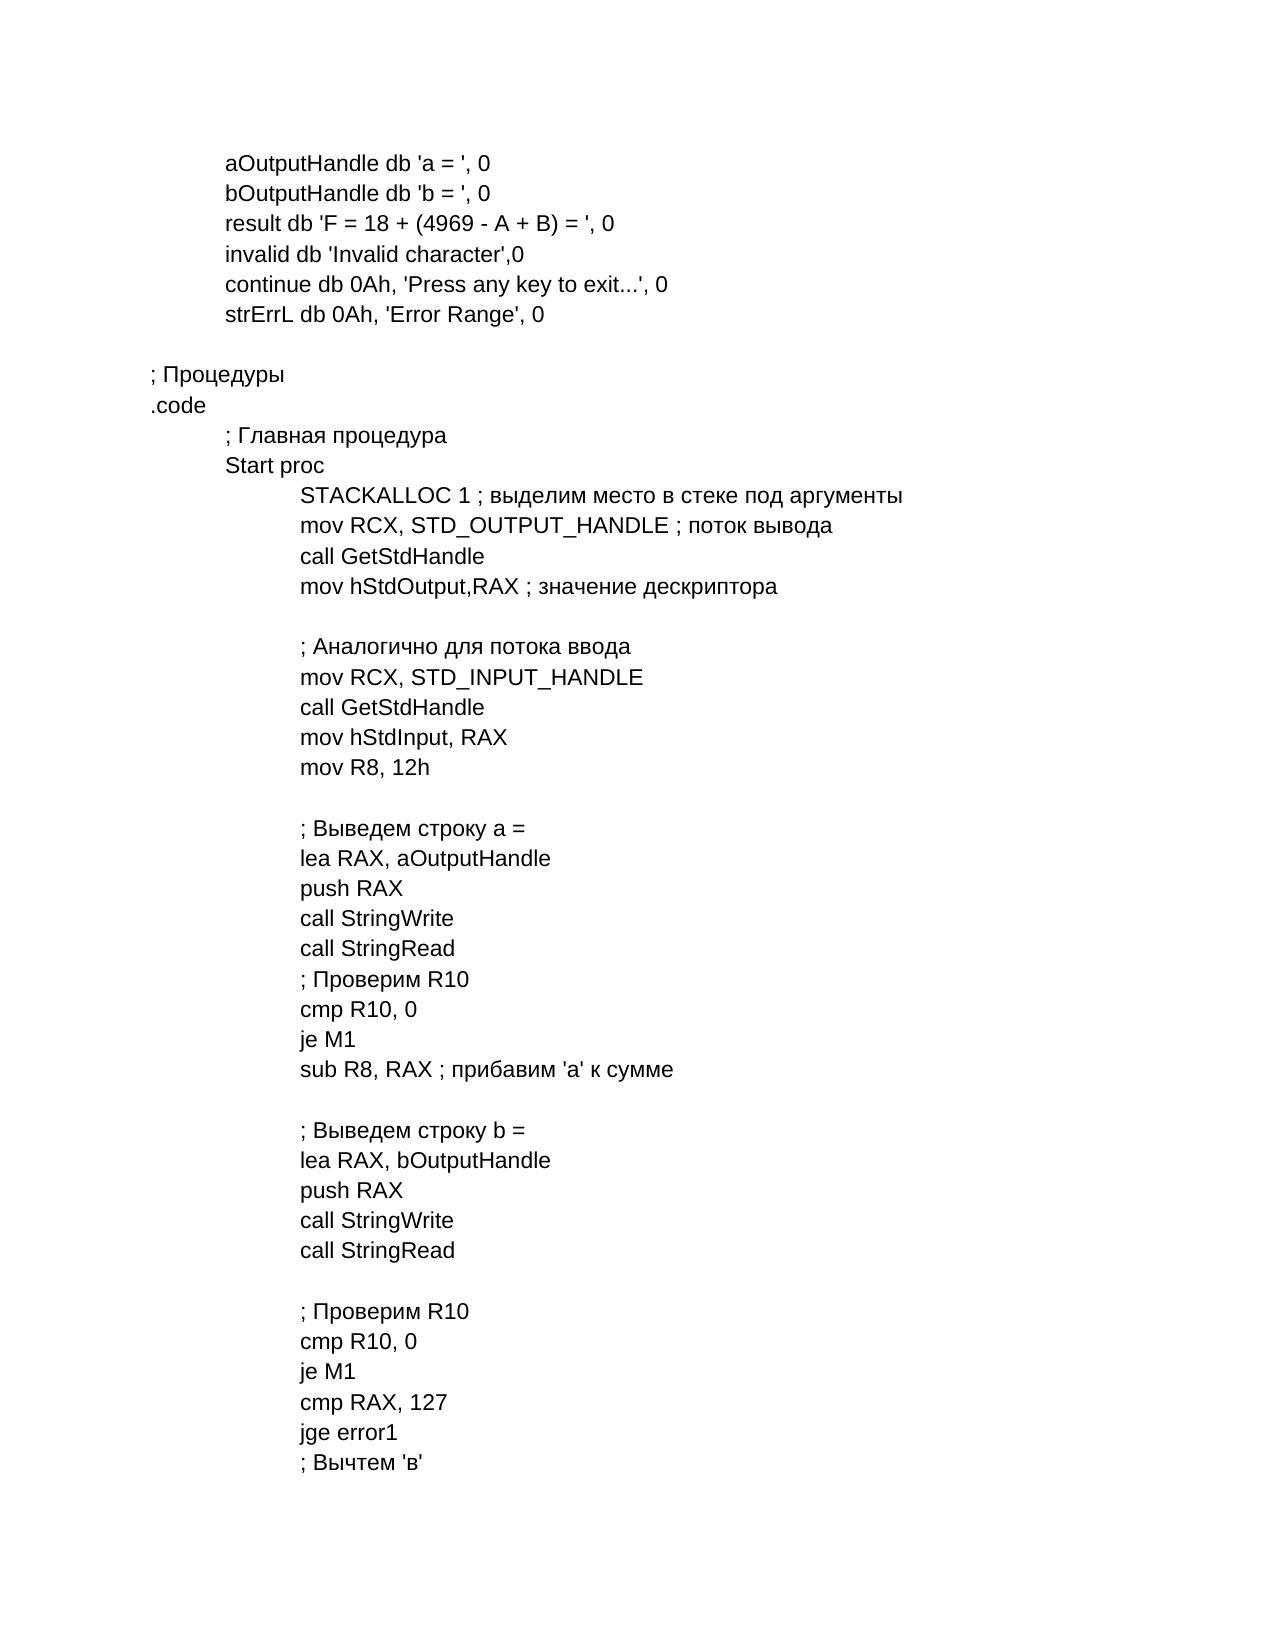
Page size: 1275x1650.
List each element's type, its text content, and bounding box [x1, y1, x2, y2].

text mov hStdOutput,RAX ; значение дескриптора [150, 573, 1125, 599]
text Start proc [150, 452, 1125, 478]
text call StringWrite [150, 1207, 1125, 1234]
text ; Выведем строку а = [150, 814, 1125, 841]
text strErrL db 0Ah, 'Error Range', 0 [150, 301, 1125, 327]
text cmp R10, 0 [150, 1328, 1125, 1354]
text ; Аналогично для потока ввода [150, 633, 1125, 660]
text invalid db 'Invalid character',0 [150, 241, 1125, 267]
text cmp R10, 0 [150, 996, 1125, 1022]
text mov RCX, STD_INPUT_HANDLE [150, 663, 1125, 690]
text aOutputHandle db 'a = ', 0 [150, 150, 1125, 176]
text ; Выведем строку b = [150, 1117, 1125, 1143]
text ; Процедуры [150, 361, 1125, 388]
text ; Главная процедура [150, 422, 1125, 448]
text jge error1 [150, 1419, 1125, 1445]
text call GetStdHandle [150, 694, 1125, 720]
text STACKALLOC 1 ; выделим место в стеке под аргументы [150, 482, 1125, 509]
text cmp RAX, 127 [150, 1388, 1125, 1415]
text call StringWrite [150, 905, 1125, 932]
text call GetStdHandle [150, 543, 1125, 569]
text result db 'F = 18 + (4969 - A + B) = ', 0 [150, 210, 1125, 237]
text push RAX [150, 875, 1125, 901]
text ; Проверим R10 [150, 966, 1125, 992]
text sub R8, RAX ; прибавим 'а' к сумме [150, 1056, 1125, 1083]
text push RAX [150, 1177, 1125, 1203]
text mov R8, 12h [150, 754, 1125, 781]
text mov RCX, STD_OUTPUT_HANDLE ; поток вывода [150, 512, 1125, 539]
text call StringRead [150, 935, 1125, 962]
text lea RAX, aOutputHandle [150, 845, 1125, 871]
text je M1 [150, 1026, 1125, 1052]
text bOutputHandle db 'b = ', 0 [150, 180, 1125, 207]
text continue db 0Ah, 'Press any key to exit...', 0 [150, 271, 1125, 297]
text call StringRead [150, 1237, 1125, 1264]
text ; Проверим R10 [150, 1298, 1125, 1324]
text je M1 [150, 1358, 1125, 1385]
text lea RAX, bOutputHandle [150, 1147, 1125, 1173]
text mov hStdInput, RAX [150, 724, 1125, 750]
text ; Вычтем 'в' [150, 1449, 1125, 1475]
text .code [150, 392, 1125, 418]
